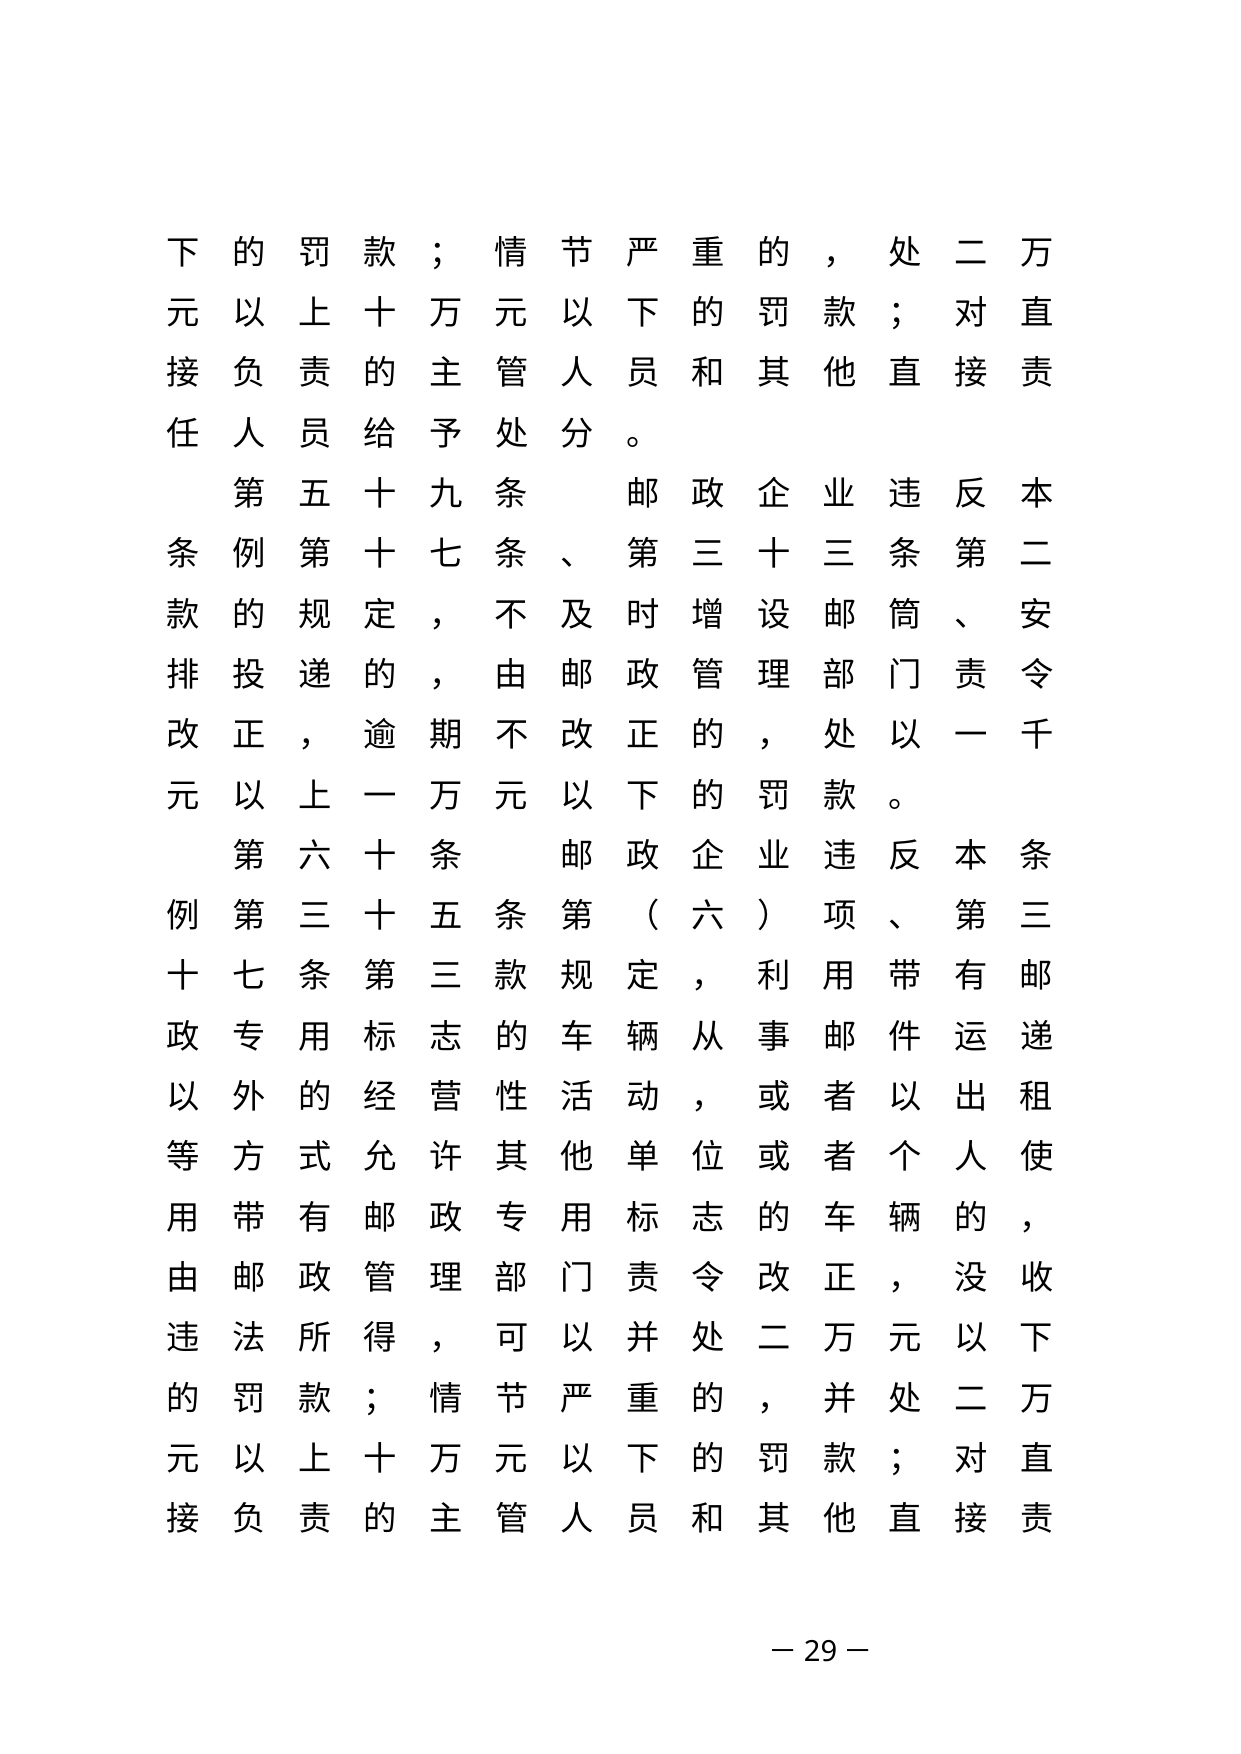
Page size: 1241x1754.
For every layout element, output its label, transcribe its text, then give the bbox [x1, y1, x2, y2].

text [167, 823, 1085, 1546]
text 第五十九条 邮政企业违反本条例第十七条、第三十三条第二款的规定，不及时增设邮筒、安排投递的，由邮政管理部门责令改正，逾期不改正的，处以一千元以上一万元以下的罚款。 [167, 461, 1085, 823]
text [167, 219, 1085, 461]
